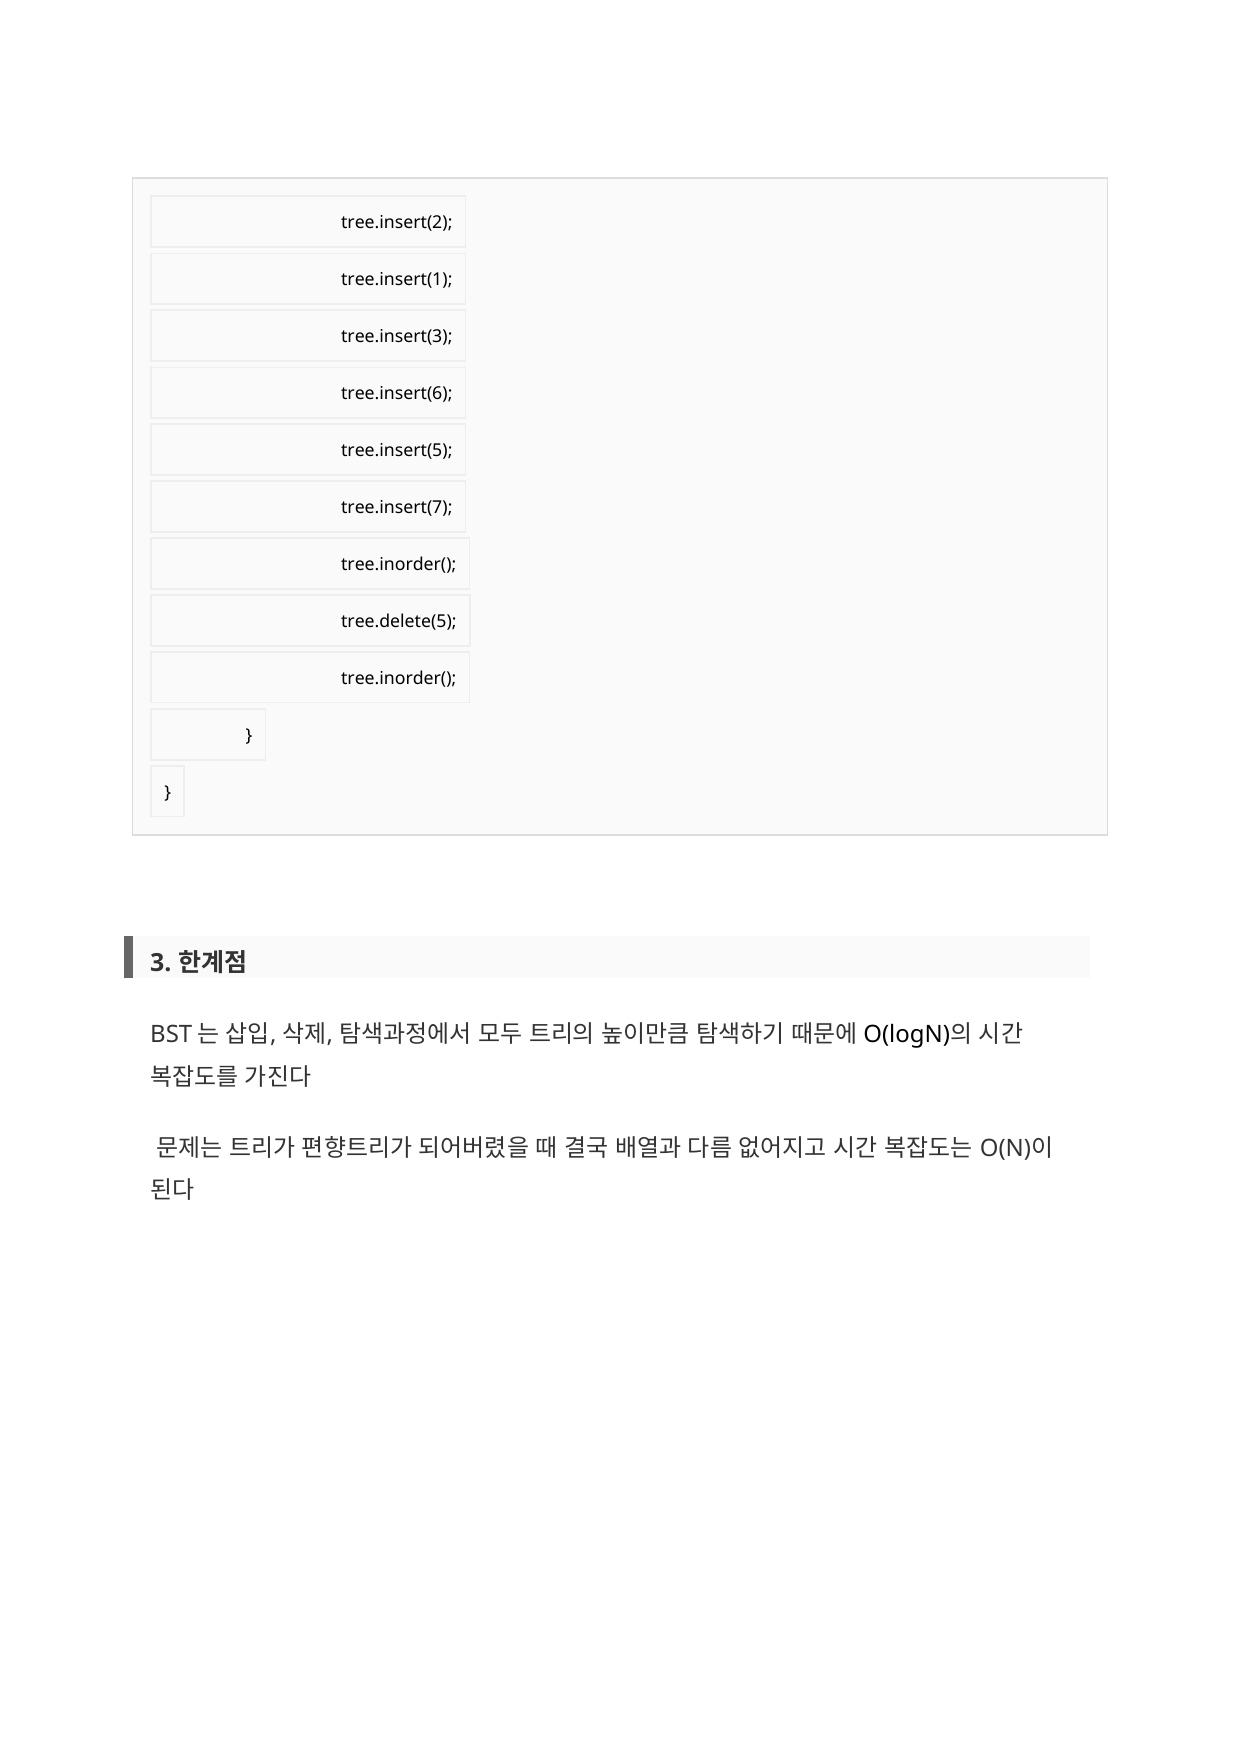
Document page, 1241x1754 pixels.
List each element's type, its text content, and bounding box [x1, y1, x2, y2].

text tree.insert(6); [133, 348, 1107, 405]
text tree.insert(3); [133, 291, 1107, 348]
text tree.delete(5); [133, 576, 1107, 633]
text 문제는 트리가 편향트리가 되어버렸을 때 결국 배열과 다름 없어지고 시간 복잡도는 O(N)이 된다 [150, 1121, 1090, 1206]
text tree.insert(5); [133, 405, 1107, 462]
text tree.insert(1); [133, 234, 1107, 291]
text BST는 삽입, 삭제, 탐색과정에서 모두 트리의 높이만큼 탐색하기 때문에 O(logN)의 시간 복잡도를 가진다 [150, 1008, 1090, 1092]
text 3. 한계점 [133, 936, 1090, 978]
text tree.inorder(); [133, 519, 1107, 576]
text tree.inorder(); [133, 633, 1107, 690]
text tree.insert(7); [133, 462, 1107, 519]
text tree.insert(2); [133, 179, 1107, 234]
text } [133, 690, 1107, 747]
text } [133, 747, 1107, 834]
